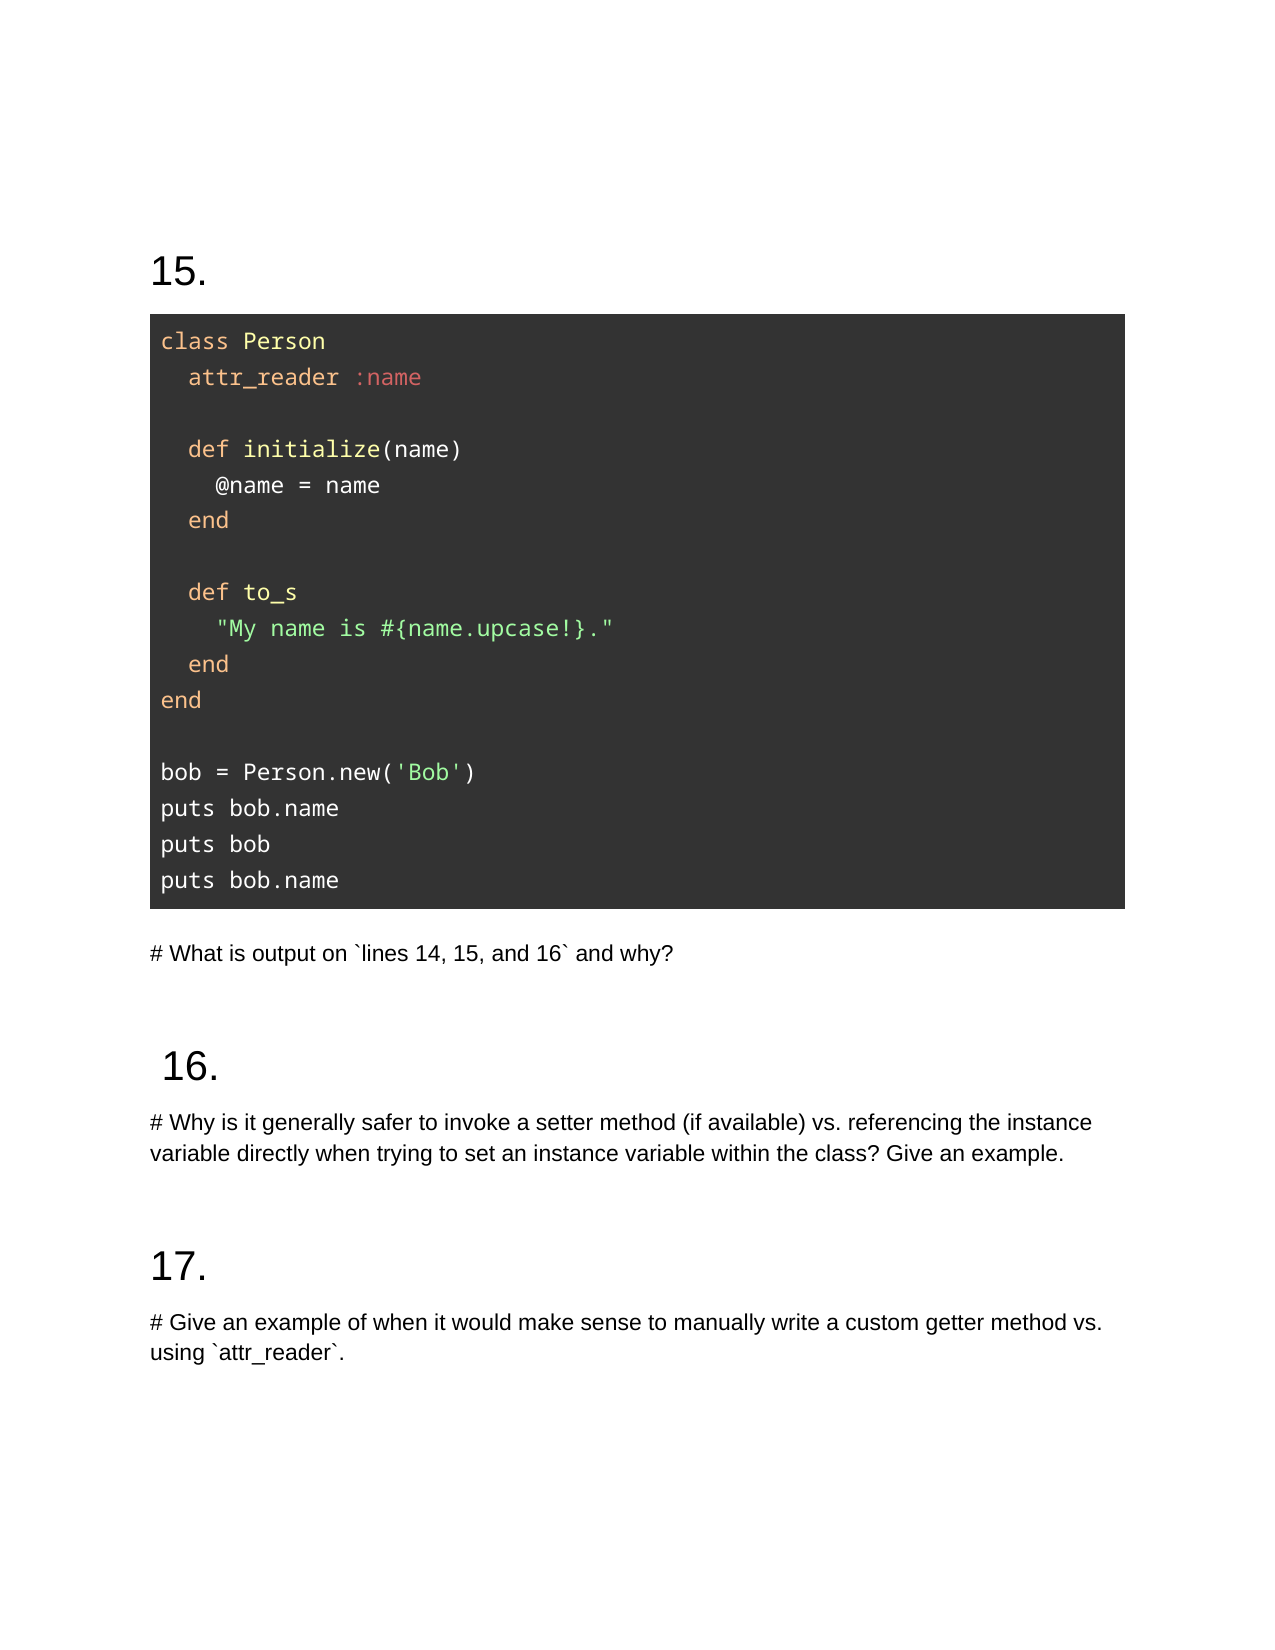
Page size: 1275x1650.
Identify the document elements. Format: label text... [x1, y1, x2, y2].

subtitle 17. [150, 1242, 1125, 1289]
text # What is output on `lines 14, 15, and 16` and why? [150, 939, 1125, 966]
subtitle 15. [150, 247, 1125, 295]
text # Give an example of when it would make sense to manually write a custom getter method vs. using `attr_reader`. [150, 1309, 1125, 1366]
text # Why is it generally safer to invoke a setter method (if available) vs. referencing the instance variable directly when trying to set an instance variable within the class? Give an example. [150, 1109, 1125, 1166]
subtitle 16. [150, 1042, 1125, 1089]
table_header class Person attr_reader :name def initialize(name) @name = name end def to_s "My name is #{name.upcase!}." end end bob = Person.new('Bob') puts bob.name puts bob puts bob.name [150, 314, 1125, 909]
